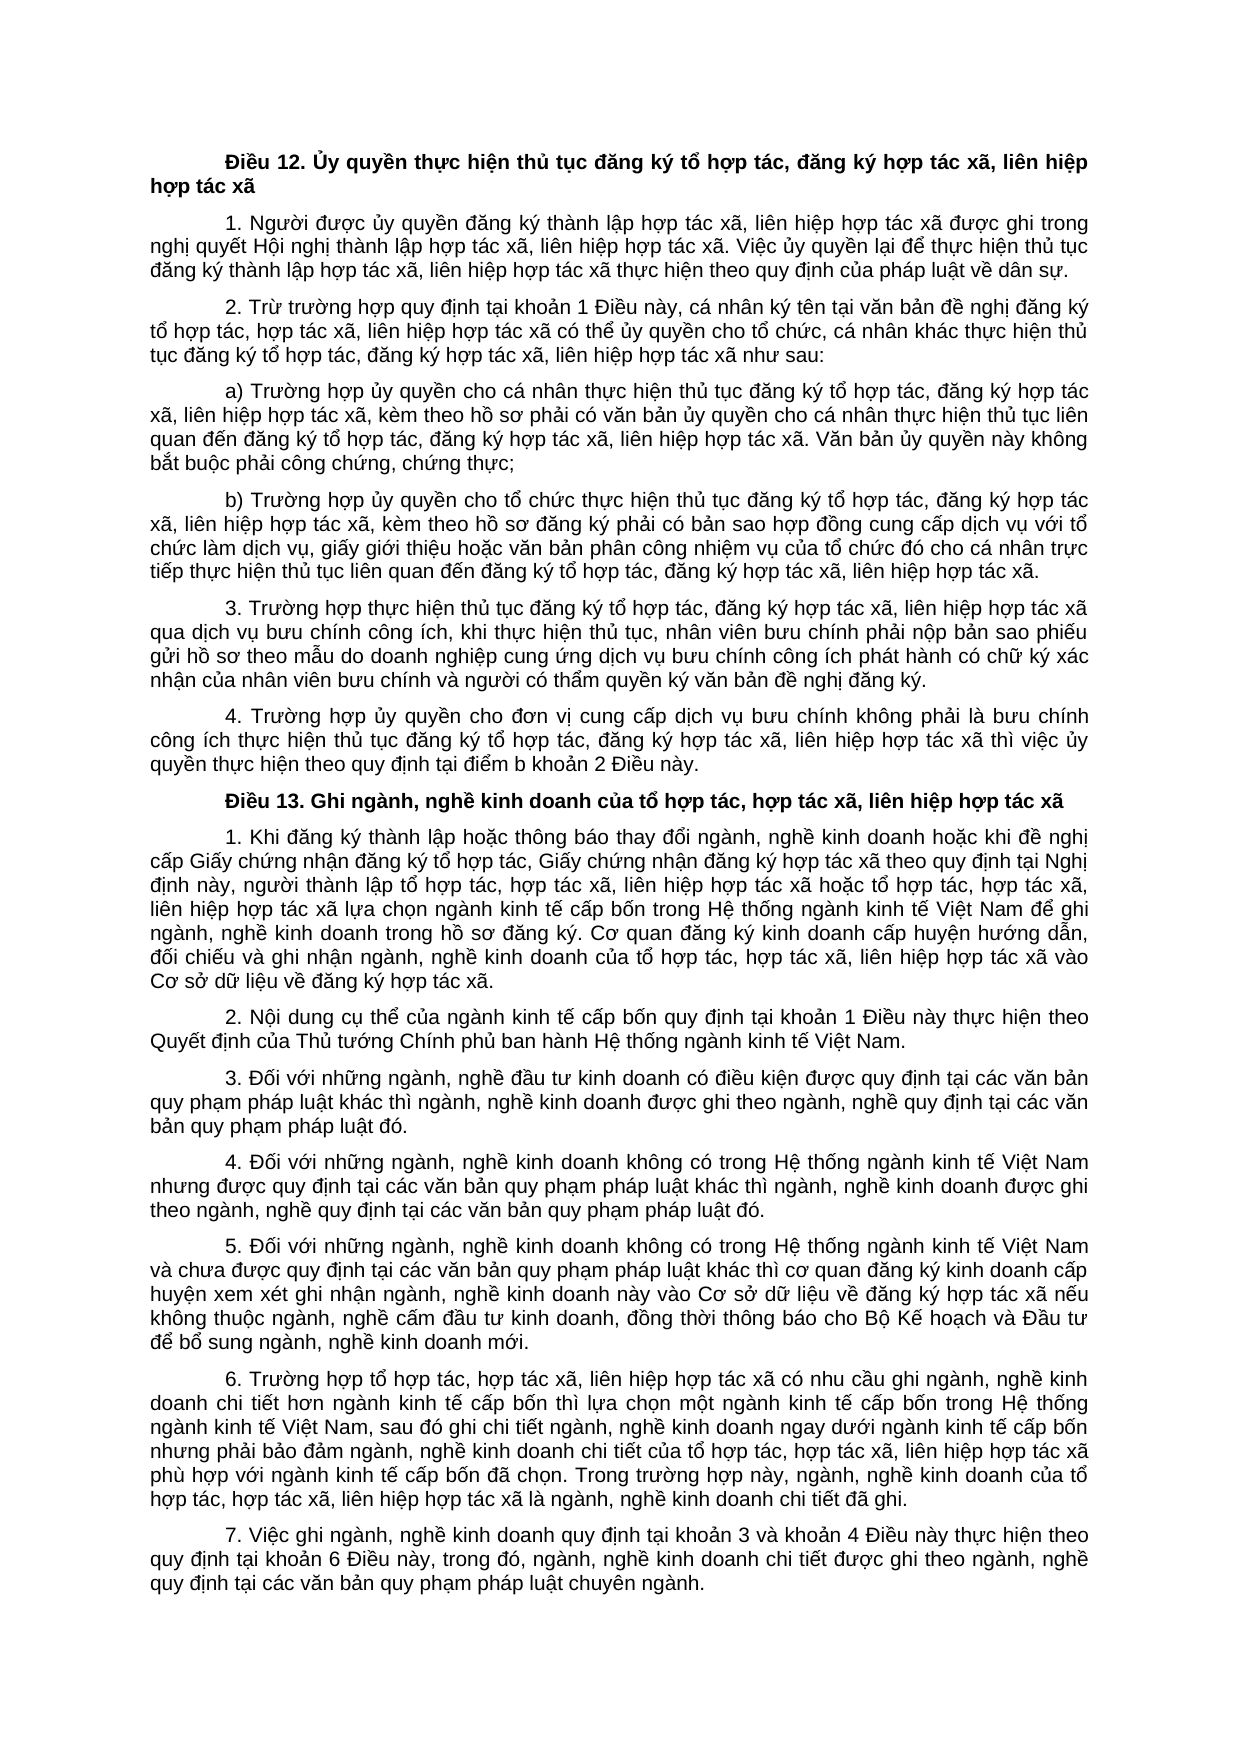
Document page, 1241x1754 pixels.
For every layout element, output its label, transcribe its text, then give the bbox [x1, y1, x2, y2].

text a) Trường hợp ủy quyền cho cá nhân thực hiện thủ tục đăng ký tổ hợp tác, đăng ký hợp tác xã, liên hiệp hợp tác xã, kèm theo hồ sơ phải có văn bản ủy quyền cho cá nhân thực hiện thủ tục liên quan đến đăng ký tổ hợp tác, đăng ký hợp tác xã, liên hiệp hợp tác xã. Văn bản ủy quyền này không bắt buộc phải công chứng, chứng thực; [150, 379, 1090, 475]
text 2. Trừ trường hợp quy định tại khoản 1 Điều này, cá nhân ký tên tại văn bản đề nghị đăng ký tổ hợp tác, hợp tác xã, liên hiệp hợp tác xã có thể ủy quyền cho tổ chức, cá nhân khác thực hiện thủ tục đăng ký tổ hợp tác, đăng ký hợp tác xã, liên hiệp hợp tác xã như sau: [150, 295, 1090, 367]
text 5. Đối với những ngành, nghề kinh doanh không có trong Hệ thống ngành kinh tế Việt Nam và chưa được quy định tại các văn bản quy phạm pháp luật khác thì cơ quan đăng ký kinh doanh cấp huyện xem xét ghi nhận ngành, nghề kinh doanh này vào Cơ sở dữ liệu về đăng ký hợp tác xã nếu không thuộc ngành, nghề cấm đầu tư kinh doanh, đồng thời thông báo cho Bộ Kế hoạch và Đầu tư để bổ sung ngành, nghề kinh doanh mới. [150, 1234, 1090, 1354]
text 3. Đối với những ngành, nghề đầu tư kinh doanh có điều kiện được quy định tại các văn bản quy phạm pháp luật khác thì ngành, nghề kinh doanh được ghi theo ngành, nghề quy định tại các văn bản quy phạm pháp luật đó. [150, 1066, 1090, 1137]
text 1. Người được ủy quyền đăng ký thành lập hợp tác xã, liên hiệp hợp tác xã được ghi trong nghị quyết Hội nghị thành lập hợp tác xã, liên hiệp hợp tác xã. Việc ủy quyền lại để thực hiện thủ tục đăng ký thành lập hợp tác xã, liên hiệp hợp tác xã thực hiện theo quy định của pháp luật về dân sự. [150, 210, 1090, 282]
text 4. Đối với những ngành, nghề kinh doanh không có trong Hệ thống ngành kinh tế Việt Nam nhưng được quy định tại các văn bản quy phạm pháp luật khác thì ngành, nghề kinh doanh được ghi theo ngành, nghề quy định tại các văn bản quy phạm pháp luật đó. [150, 1150, 1090, 1222]
text 3. Trường hợp thực hiện thủ tục đăng ký tổ hợp tác, đăng ký hợp tác xã, liên hiệp hợp tác xã qua dịch vụ bưu chính công ích, khi thực hiện thủ tục, nhân viên bưu chính phải nộp bản sao phiếu gửi hồ sơ theo mẫu do doanh nghiệp cung ứng dịch vụ bưu chính công ích phát hành có chữ ký xác nhận của nhân viên bưu chính và người có thẩm quyền ký văn bản đề nghị đăng ký. [150, 596, 1090, 692]
text 2. Nội dung cụ thể của ngành kinh tế cấp bốn quy định tại khoản 1 Điều này thực hiện theo Quyết định của Thủ tướng Chính phủ ban hành Hệ thống ngành kinh tế Việt Nam. [150, 1005, 1090, 1053]
text 4. Trường hợp ủy quyền cho đơn vị cung cấp dịch vụ bưu chính không phải là bưu chính công ích thực hiện thủ tục đăng ký tổ hợp tác, đăng ký hợp tác xã, liên hiệp hợp tác xã thì việc ủy quyền thực hiện theo quy định tại điểm b khoản 2 Điều này. [150, 704, 1090, 776]
text b) Trường hợp ủy quyền cho tổ chức thực hiện thủ tục đăng ký tổ hợp tác, đăng ký hợp tác xã, liên hiệp hợp tác xã, kèm theo hồ sơ đăng ký phải có bản sao hợp đồng cung cấp dịch vụ với tổ chức làm dịch vụ, giấy giới thiệu hoặc văn bản phân công nhiệm vụ của tổ chức đó cho cá nhân trực tiếp thực hiện thủ tục liên quan đến đăng ký tổ hợp tác, đăng ký hợp tác xã, liên hiệp hợp tác xã. [150, 487, 1090, 583]
text 7. Việc ghi ngành, nghề kinh doanh quy định tại khoản 3 và khoản 4 Điều này thực hiện theo quy định tại khoản 6 Điều này, trong đó, ngành, nghề kinh doanh chi tiết được ghi theo ngành, nghề quy định tại các văn bản quy phạm pháp luật chuyên ngành. [150, 1523, 1090, 1595]
text Điều 12. Ủy quyền thực hiện thủ tục đăng ký tổ hợp tác, đăng ký hợp tác xã, liên hiệp hợp tác xã [150, 150, 1090, 198]
text Điều 13. Ghi ngành, nghề kinh doanh của tổ hợp tác, hợp tác xã, liên hiệp hợp tác xã [150, 788, 1090, 812]
text 1. Khi đăng ký thành lập hoặc thông báo thay đổi ngành, nghề kinh doanh hoặc khi đề nghị cấp Giấy chứng nhận đăng ký tổ hợp tác, Giấy chứng nhận đăng ký hợp tác xã theo quy định tại Nghị định này, người thành lập tổ hợp tác, hợp tác xã, liên hiệp hợp tác xã hoặc tổ hợp tác, hợp tác xã, liên hiệp hợp tác xã lựa chọn ngành kinh tế cấp bốn trong Hệ thống ngành kinh tế Việt Nam để ghi ngành, nghề kinh doanh trong hồ sơ đăng ký. Cơ quan đăng ký kinh doanh cấp huyện hướng dẫn, đối chiếu và ghi nhận ngành, nghề kinh doanh của tổ hợp tác, hợp tác xã, liên hiệp hợp tác xã vào Cơ sở dữ liệu về đăng ký hợp tác xã. [150, 825, 1090, 993]
text 6. Trường hợp tổ hợp tác, hợp tác xã, liên hiệp hợp tác xã có nhu cầu ghi ngành, nghề kinh doanh chi tiết hơn ngành kinh tế cấp bốn thì lựa chọn một ngành kinh tế cấp bốn trong Hệ thống ngành kinh tế Việt Nam, sau đó ghi chi tiết ngành, nghề kinh doanh ngay dưới ngành kinh tế cấp bốn nhưng phải bảo đảm ngành, nghề kinh doanh chi tiết của tổ hợp tác, hợp tác xã, liên hiệp hợp tác xã phù hợp với ngành kinh tế cấp bốn đã chọn. Trong trường hợp này, ngành, nghề kinh doanh của tổ hợp tác, hợp tác xã, liên hiệp hợp tác xã là ngành, nghề kinh doanh chi tiết đã ghi. [150, 1367, 1090, 1510]
